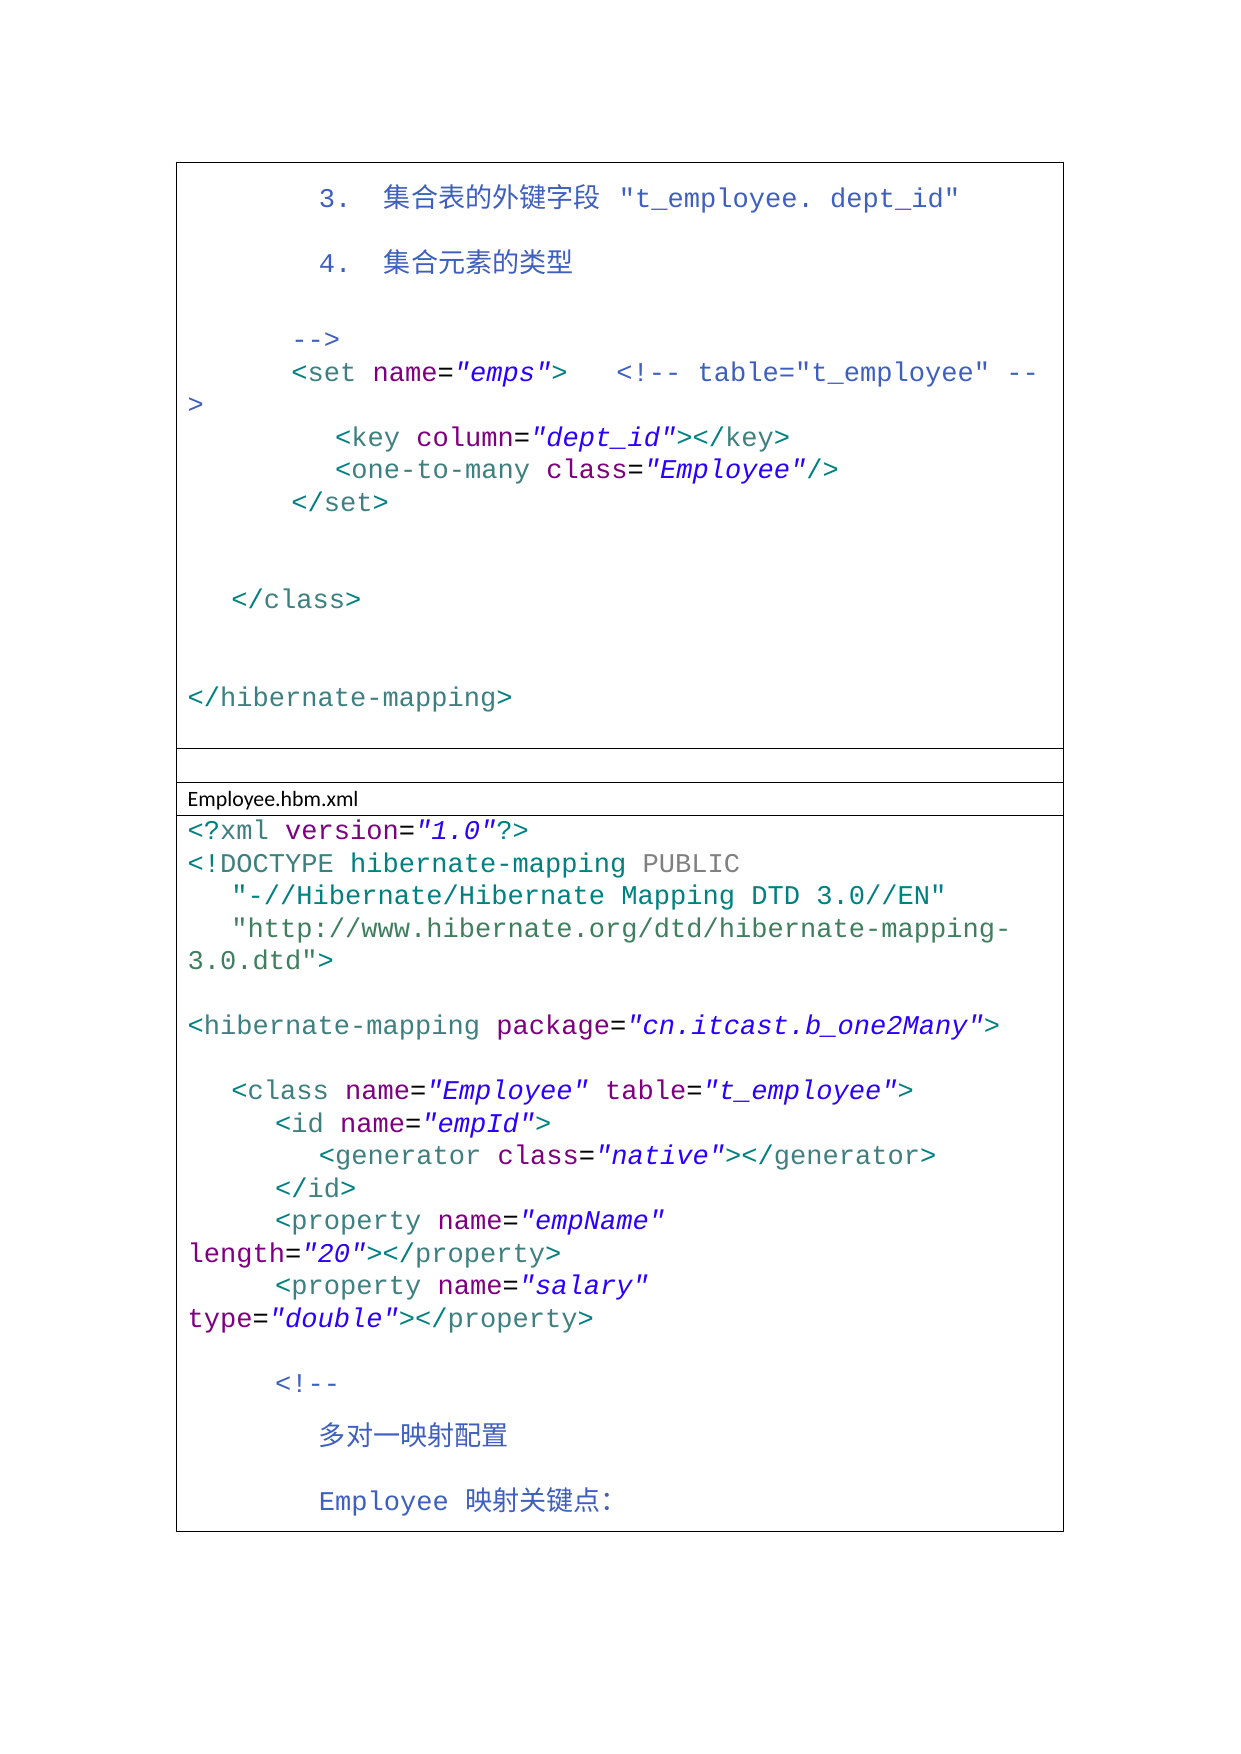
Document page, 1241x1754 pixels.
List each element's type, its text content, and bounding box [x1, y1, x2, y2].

table_cell [177, 749, 1063, 782]
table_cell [177, 163, 1063, 748]
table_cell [177, 816, 1063, 1531]
table_cell Employee.hbm.xml [177, 783, 1063, 815]
